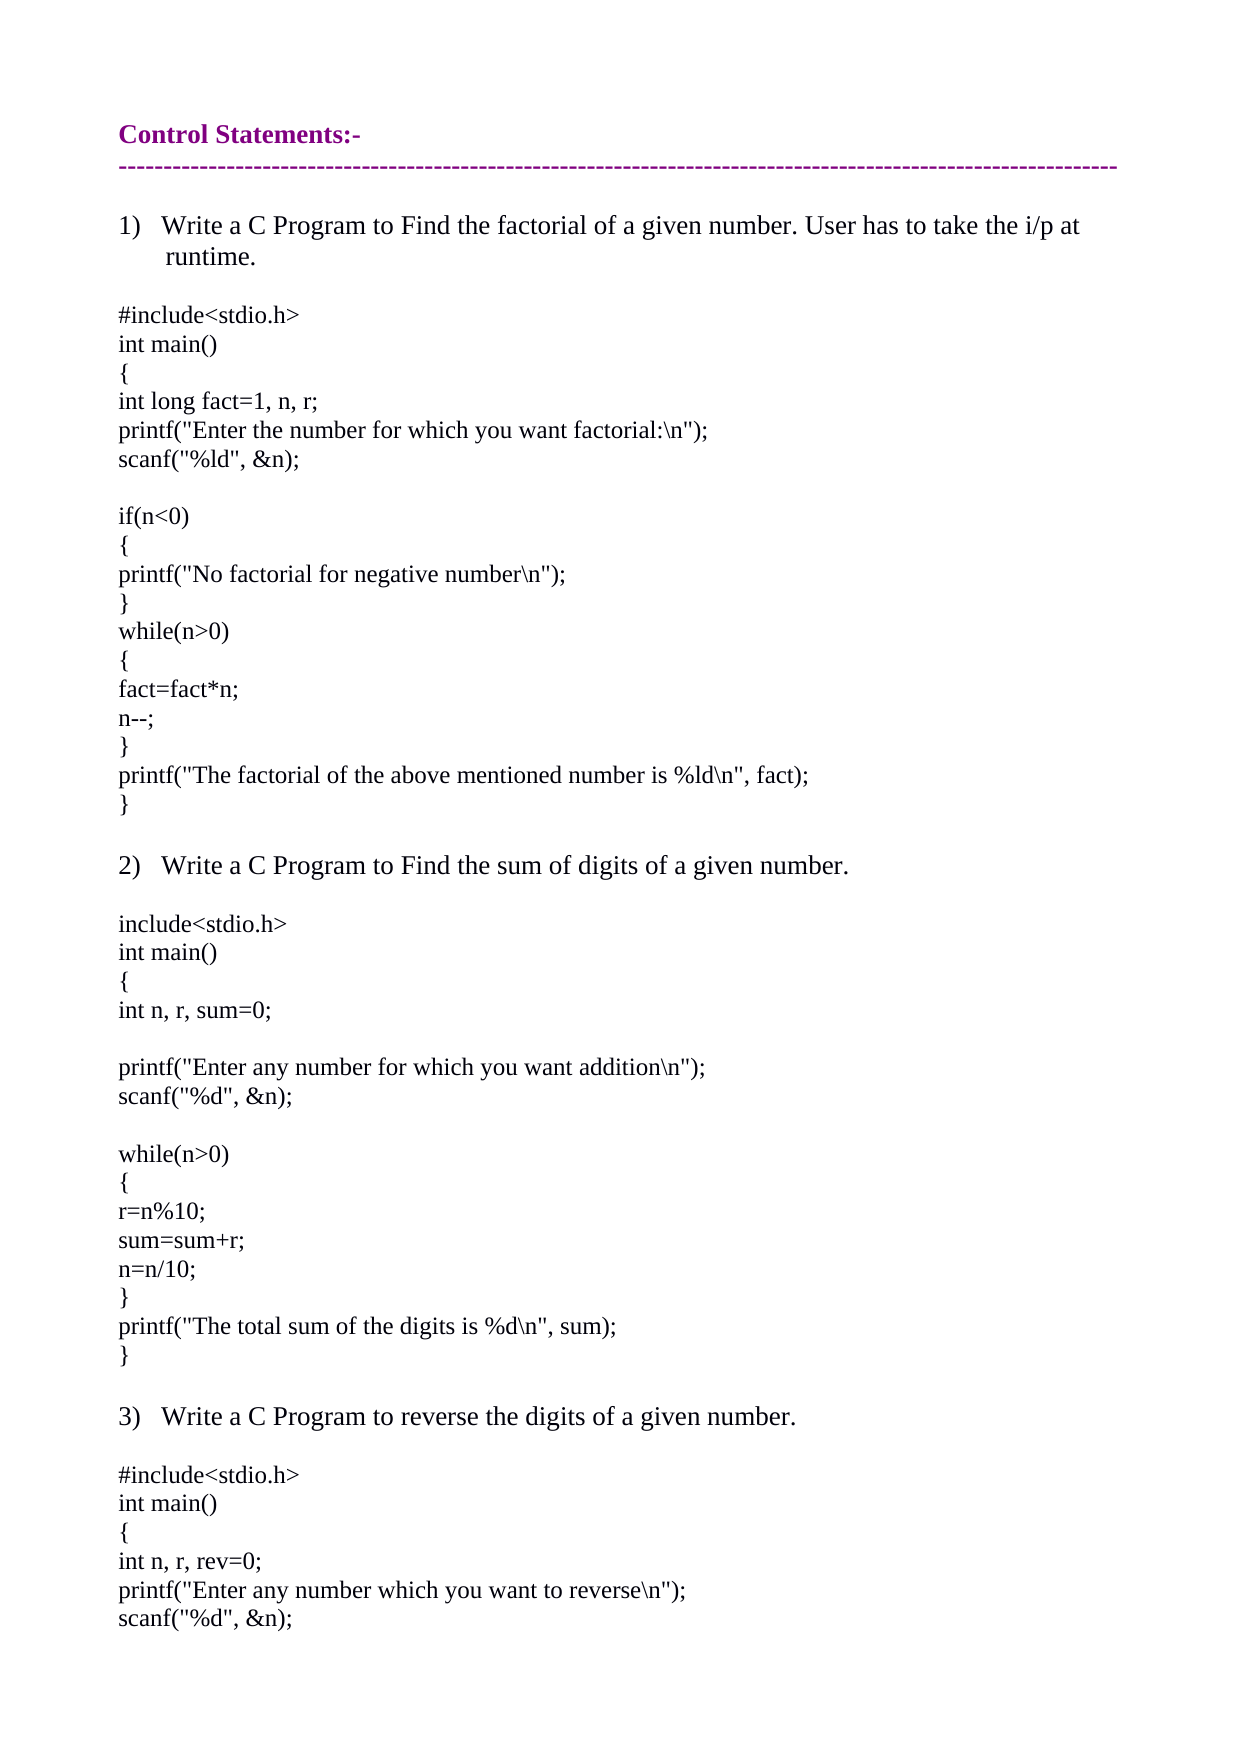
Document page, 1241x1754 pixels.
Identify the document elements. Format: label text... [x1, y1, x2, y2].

text 1) Write a C Program to Find the factorial of a given number. User has to take the i/p at [118, 209, 1122, 240]
text printf("No factorial for negative number\n"); [118, 559, 1122, 588]
text } [118, 1340, 1122, 1369]
text 2) Write a C Program to Find the sum of digits of a given number. [118, 849, 1122, 880]
text { [118, 1167, 1122, 1196]
text { [118, 966, 1122, 995]
text } [118, 789, 1122, 818]
text n=n/10; [118, 1254, 1122, 1282]
text #include<stdio.h> [118, 1460, 1122, 1488]
text { [118, 530, 1122, 559]
text #include<stdio.h> [118, 300, 1122, 329]
text int long fact=1, n, r; [118, 386, 1122, 415]
text printf("Enter any number which you want to reverse\n"); [118, 1575, 1122, 1603]
text printf("Enter the number for which you want factorial:\n"); [118, 415, 1122, 444]
text } [118, 588, 1122, 616]
text fact=fact*n; [118, 674, 1122, 703]
text } [118, 731, 1122, 760]
text printf("The factorial of the above mentioned number is %ld\n", fact); [118, 760, 1122, 789]
text Control Statements:- [118, 118, 1122, 149]
text n--; [118, 703, 1122, 731]
text 3) Write a C Program to reverse the digits of a given number. [118, 1400, 1122, 1431]
text include<stdio.h> [118, 909, 1122, 937]
text while(n>0) [118, 1139, 1122, 1167]
text } [118, 1282, 1122, 1311]
text int main() [118, 937, 1122, 966]
text { [118, 645, 1122, 674]
text while(n>0) [118, 616, 1122, 645]
text printf("Enter any number for which you want addition\n"); [118, 1052, 1122, 1081]
text printf("The total sum of the digits is %d\n", sum); [118, 1311, 1122, 1340]
text scanf("%d", &n); [118, 1081, 1122, 1110]
text { [118, 1517, 1122, 1546]
text int main() [118, 329, 1122, 358]
text r=n%10; [118, 1196, 1122, 1225]
text scanf("%ld", &n); [118, 444, 1122, 473]
text { [118, 358, 1122, 386]
text int n, r, rev=0; [118, 1546, 1122, 1575]
text int main() [118, 1488, 1122, 1517]
text int n, r, sum=0; [118, 995, 1122, 1024]
text runtime. [118, 240, 1122, 271]
text scanf("%d", &n); [118, 1603, 1122, 1632]
text sum=sum+r; [118, 1225, 1122, 1254]
text --------------------------------------------------------------------------------------------------------------- [118, 149, 1122, 180]
text if(n<0) [118, 501, 1122, 530]
